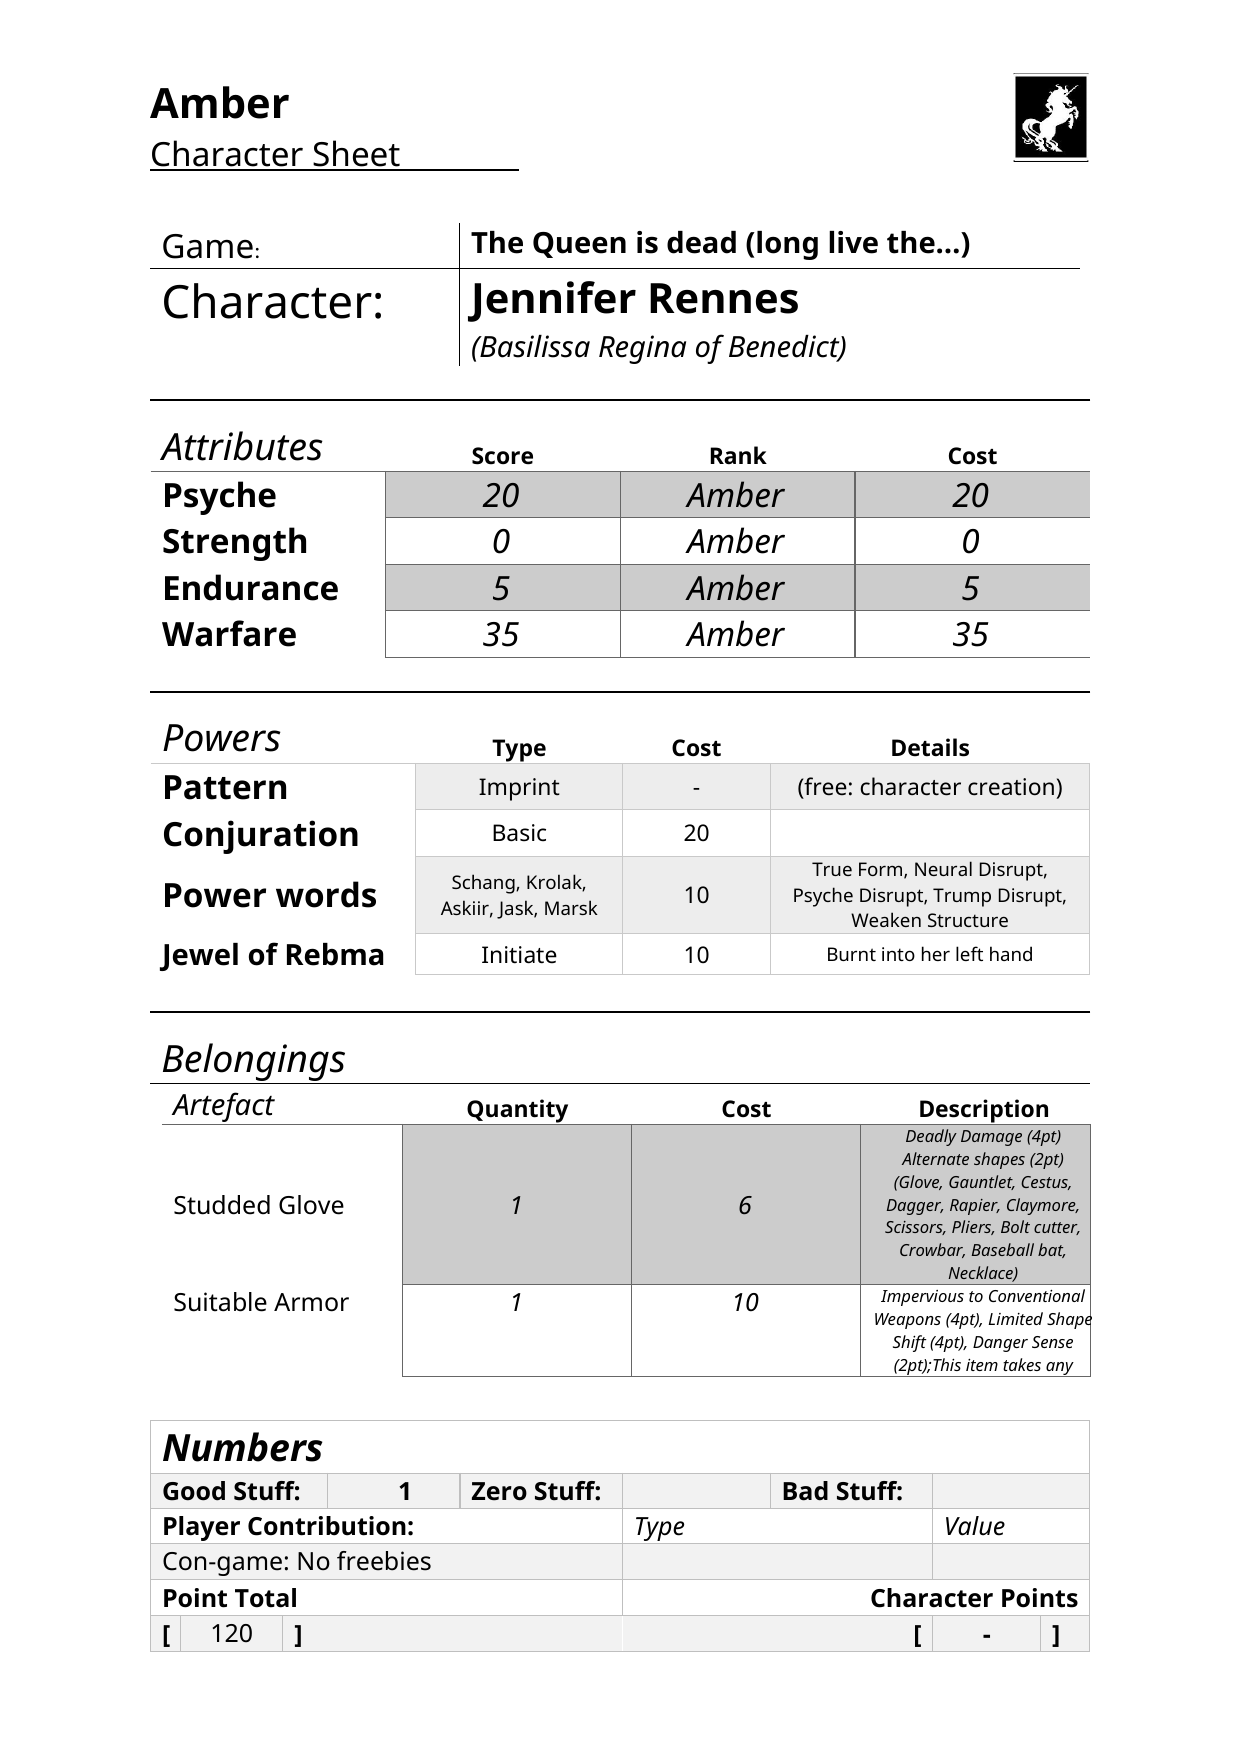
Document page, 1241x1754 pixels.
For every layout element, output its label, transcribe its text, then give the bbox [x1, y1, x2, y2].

table_header The Queen is dead (long live the…) [460, 223, 1080, 268]
table_cell Character: [150, 269, 459, 366]
table_cell Amber [621, 472, 854, 517]
table_cell Pattern [151, 764, 415, 809]
table_cell 20 [623, 810, 770, 856]
table_cell True Form, Neural Disrupt, Psyche Disrupt, Trump Disrupt, Weaken Structure [771, 857, 1089, 933]
table_cell 20 [856, 472, 1090, 517]
picture [1010, 73, 1089, 159]
table_cell Jennifer Rennes (Basilissa Regina of Benedict) [460, 269, 1080, 366]
table_cell Initiate [416, 934, 622, 974]
table_header Score [385, 420, 620, 471]
table_cell 35 [856, 611, 1090, 657]
table_cell 0 [386, 518, 620, 564]
table_cell Amber [621, 611, 854, 657]
table_cell Burnt into her left hand [771, 934, 1089, 974]
table_cell Endurance [151, 564, 385, 610]
table_header Details [770, 712, 1090, 763]
table_header Type [416, 712, 622, 763]
table_header Belongings [150, 1032, 1090, 1083]
table_cell - [623, 764, 770, 809]
table_cell Jewel of Rebma [151, 933, 415, 974]
table_cell Basic [416, 810, 622, 856]
table_cell Strength [151, 517, 385, 564]
table_cell Amber [621, 518, 854, 564]
table_header Cost [623, 712, 770, 763]
table_cell 5 [856, 565, 1090, 610]
table_cell Imprint [416, 764, 622, 809]
table_cell 35 [386, 611, 620, 657]
table_cell Conjuration [151, 809, 415, 856]
table_cell 0 [856, 518, 1090, 564]
table_cell [632, 1285, 860, 1376]
table_cell [150, 1084, 402, 1377]
table_header Cost [855, 420, 1090, 471]
table_cell 10 [623, 934, 770, 974]
table_header Game: [150, 223, 459, 268]
table_cell [403, 1285, 631, 1376]
table_header Attributes [151, 420, 385, 471]
table_cell (free: character creation) [771, 764, 1089, 809]
table_cell [861, 1285, 1090, 1376]
table_cell 5 [386, 565, 620, 610]
table_cell Schang, Krolak, Askiir, Jask, Marsk [416, 857, 622, 933]
table_cell [771, 810, 1089, 856]
table_cell 10 [623, 857, 770, 933]
table_cell Power words [151, 856, 415, 933]
table_cell 20 [386, 472, 620, 517]
table_header Rank [620, 420, 855, 471]
table_cell Psyche [151, 472, 385, 517]
table_cell Warfare [151, 610, 385, 657]
table_header Powers [151, 712, 416, 763]
table_cell Amber [621, 565, 854, 610]
